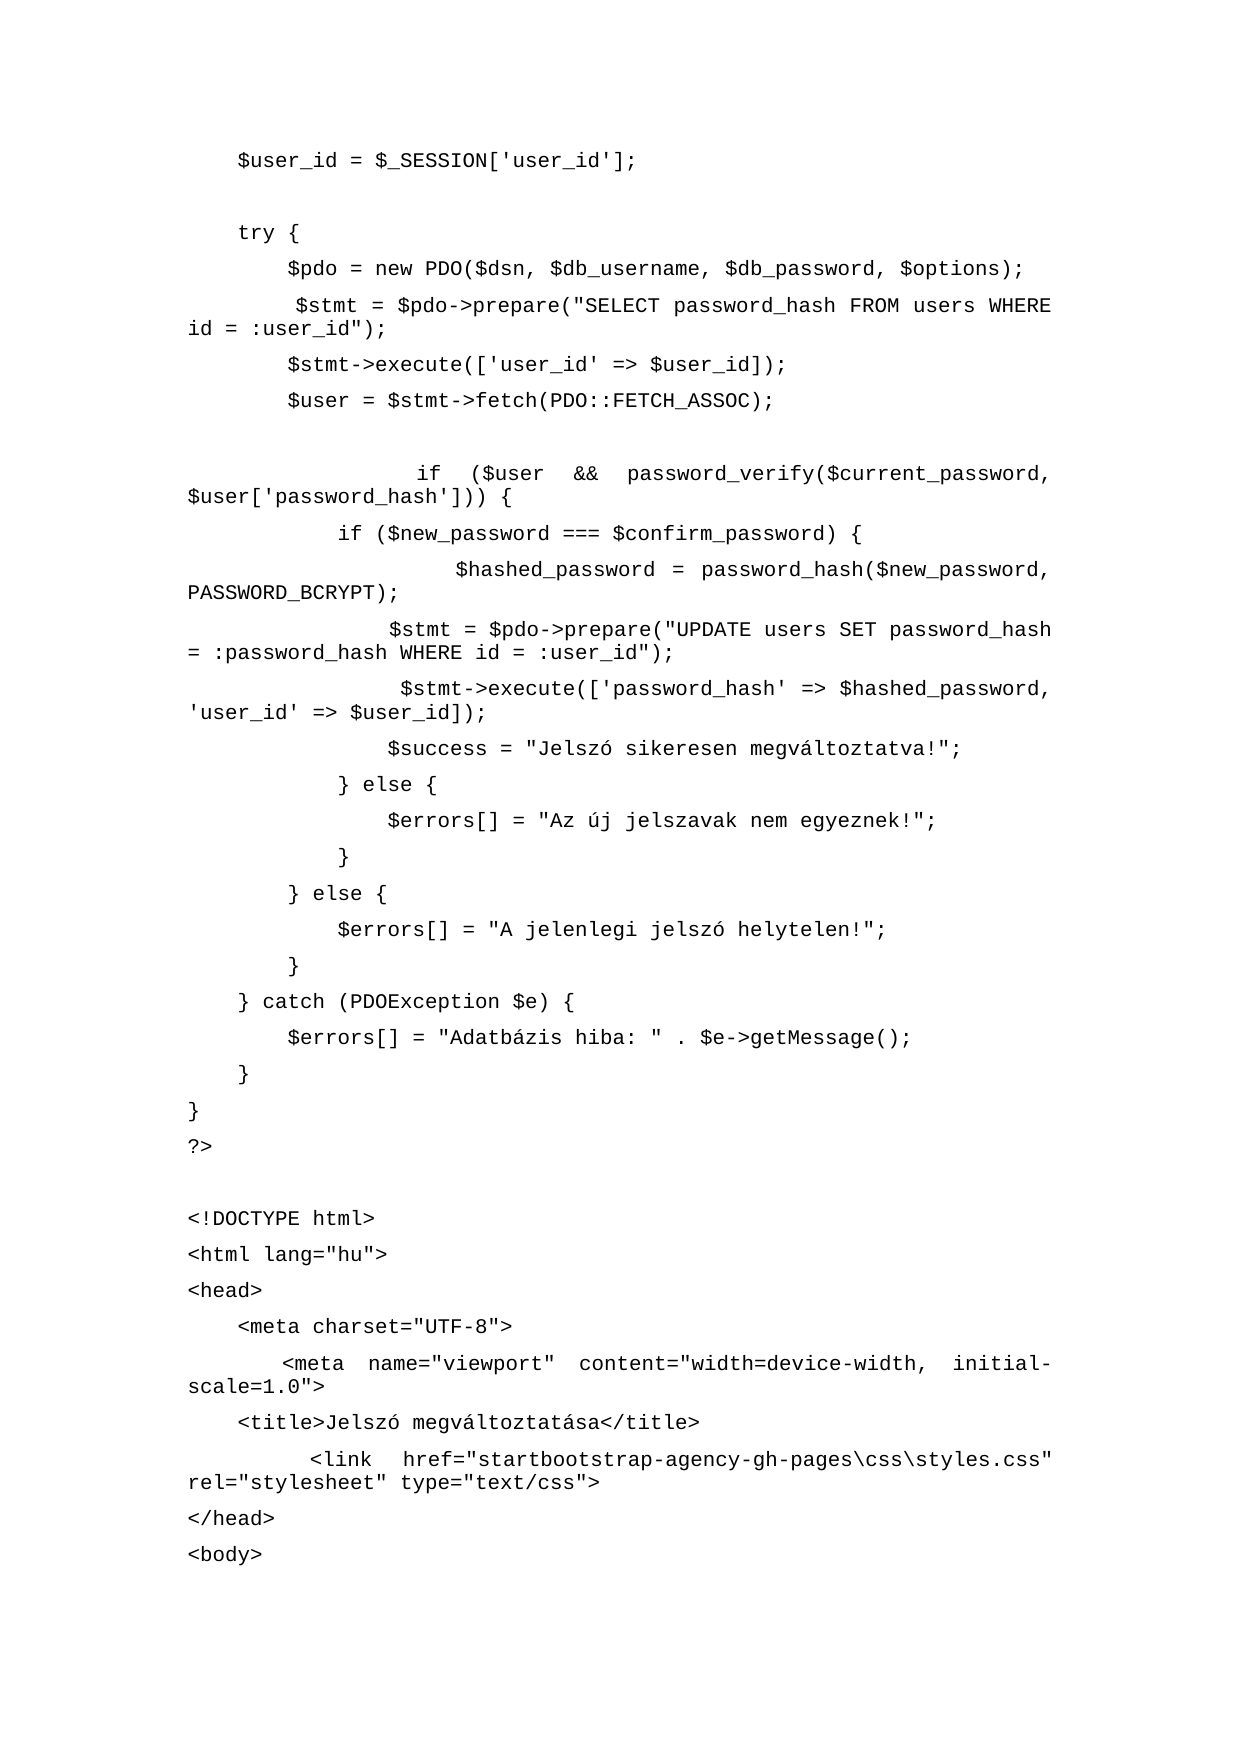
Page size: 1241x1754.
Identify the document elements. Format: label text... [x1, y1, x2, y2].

text <html lang="hu"> [187, 1244, 1053, 1268]
text <!DOCTYPE html> [187, 1208, 1053, 1232]
text } [187, 1063, 1053, 1087]
text $success = "Jelszó sikeresen megváltoztatva!"; [187, 738, 1053, 762]
text $stmt = $pdo->prepare("SELECT password_hash FROM users WHERE id = :user_id"); [187, 294, 1053, 342]
text $hashed_password = password_hash($new_password, PASSWORD_BCRYPT); [187, 559, 1053, 606]
text $user = $stmt->fetch(PDO::FETCH_ASSOC); [187, 391, 1053, 414]
text <meta charset="UTF-8"> [187, 1316, 1053, 1340]
text $pdo = new PDO($dsn, $db_username, $db_password, $options); [187, 258, 1053, 282]
text } [187, 955, 1053, 979]
text <link href="startbootstrap-agency-gh-pages\css\styles.css" rel="stylesheet" type="text/css"> [187, 1448, 1053, 1496]
text } catch (PDOException $e) { [187, 991, 1053, 1015]
text } else { [187, 774, 1053, 798]
text <body> [187, 1544, 1053, 1568]
text } [187, 1099, 1053, 1123]
text if ($user && password_verify($current_password, $user['password_hash'])) { [187, 463, 1053, 510]
text $errors[] = "A jelenlegi jelszó helytelen!"; [187, 919, 1053, 942]
text $stmt = $pdo->prepare("UPDATE users SET password_hash = :password_hash WHERE id = :user_id"); [187, 618, 1053, 666]
text $user_id = $_SESSION['user_id']; [187, 150, 1053, 174]
text <meta name="viewport" content="width=device-width, initial-scale=1.0"> [187, 1353, 1053, 1400]
text $stmt->execute(['user_id' => $user_id]); [187, 354, 1053, 378]
text } [187, 847, 1053, 870]
text $stmt->execute(['password_hash' => $hashed_password, 'user_id' => $user_id]); [187, 678, 1053, 726]
text </head> [187, 1508, 1053, 1532]
text <head> [187, 1280, 1053, 1304]
text $errors[] = "Az új jelszavak nem egyeznek!"; [187, 810, 1053, 834]
text <title>Jelszó megváltoztatása</title> [187, 1412, 1053, 1436]
text } else { [187, 883, 1053, 906]
text if ($new_password === $confirm_password) { [187, 523, 1053, 546]
text $errors[] = "Adatbázis hiba: " . $e->getMessage(); [187, 1027, 1053, 1051]
text ?> [187, 1136, 1053, 1159]
text try { [187, 222, 1053, 246]
